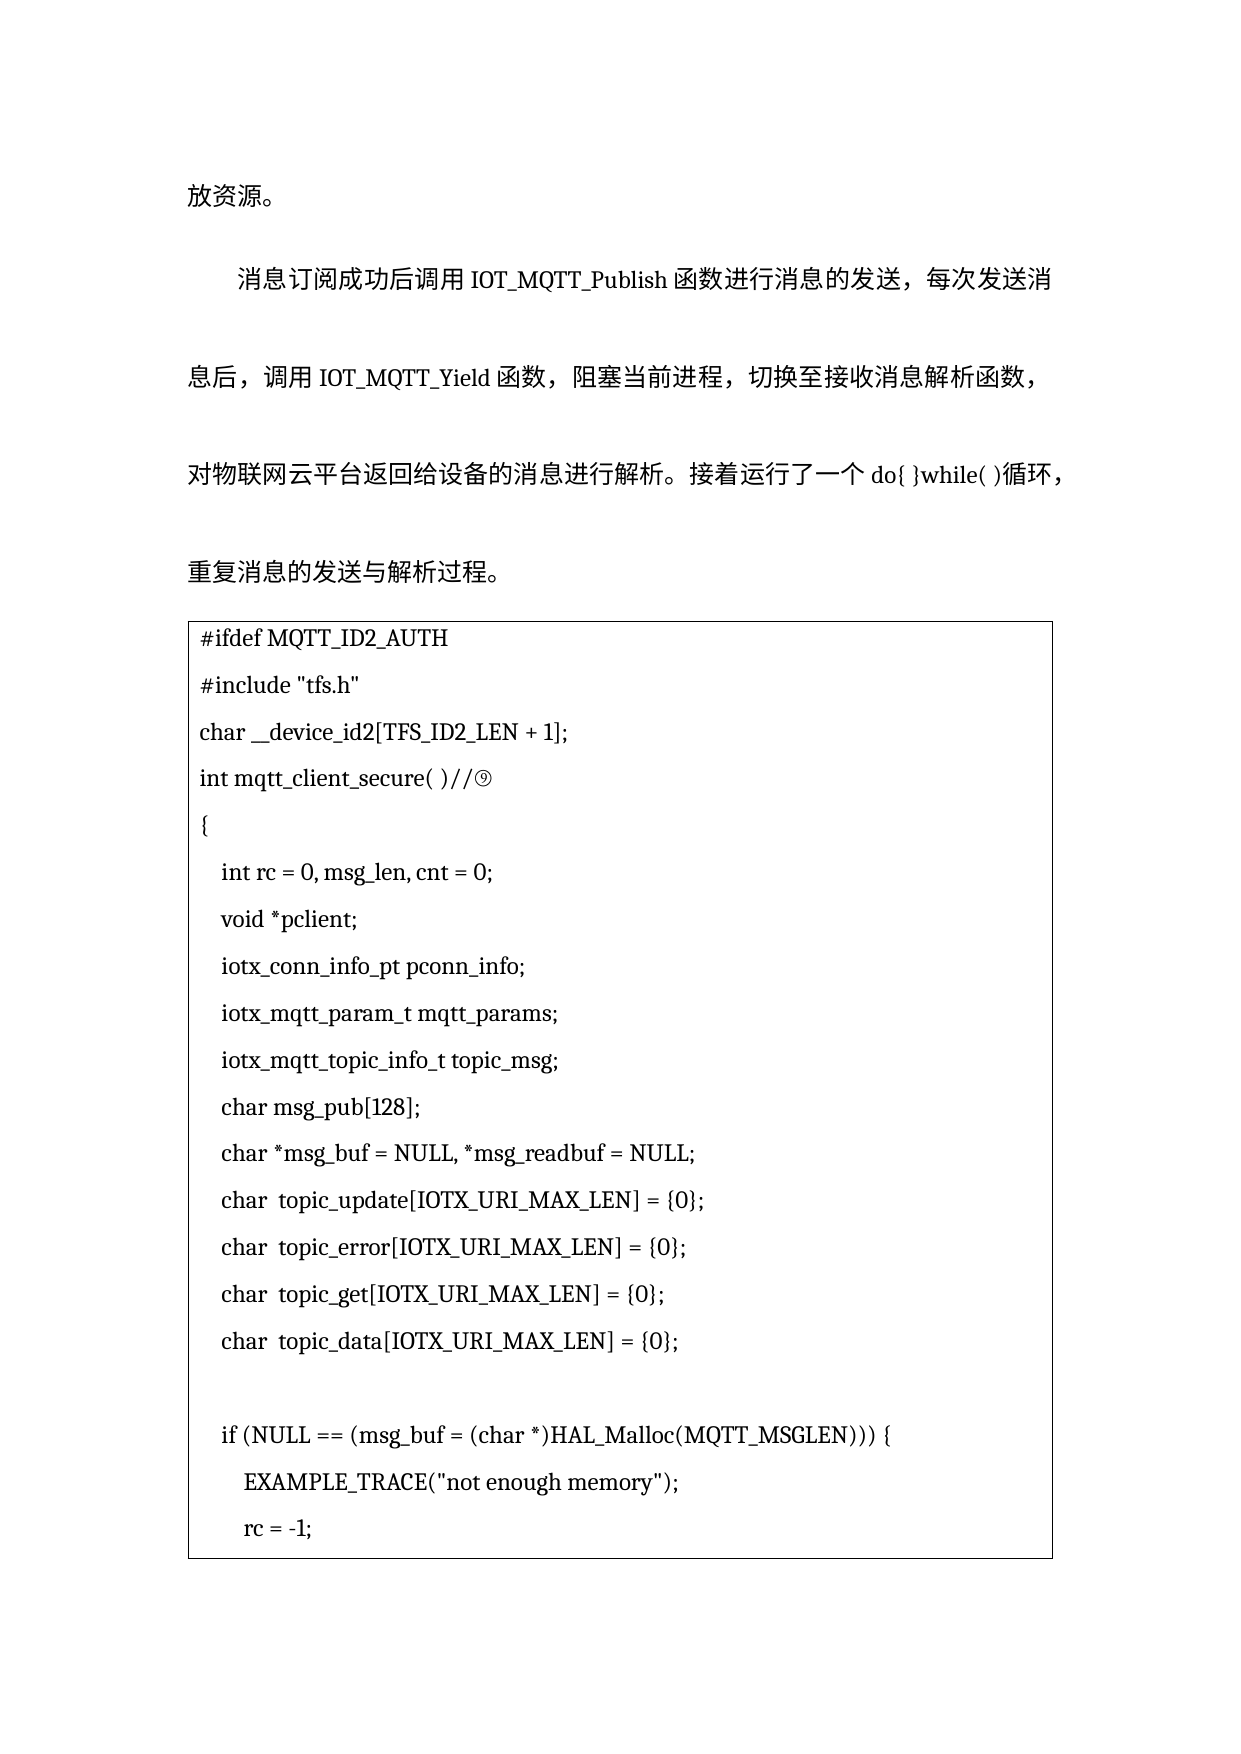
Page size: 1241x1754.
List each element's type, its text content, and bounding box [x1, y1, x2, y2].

text 消息订阅成功后调用IOT_MQTT_Publish函数进行消息的发送，每次发送消息后，调用IOT_MQTT_Yield函数，阻塞当前进程，切换至接收消息解析函数，对物联网云平台返回给设备的消息进行解析。接着运行了一个do{ }while( )循环，重复消息的发送与解析过程。 [187, 245, 1053, 603]
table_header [189, 622, 1052, 1557]
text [187, 162, 1053, 227]
